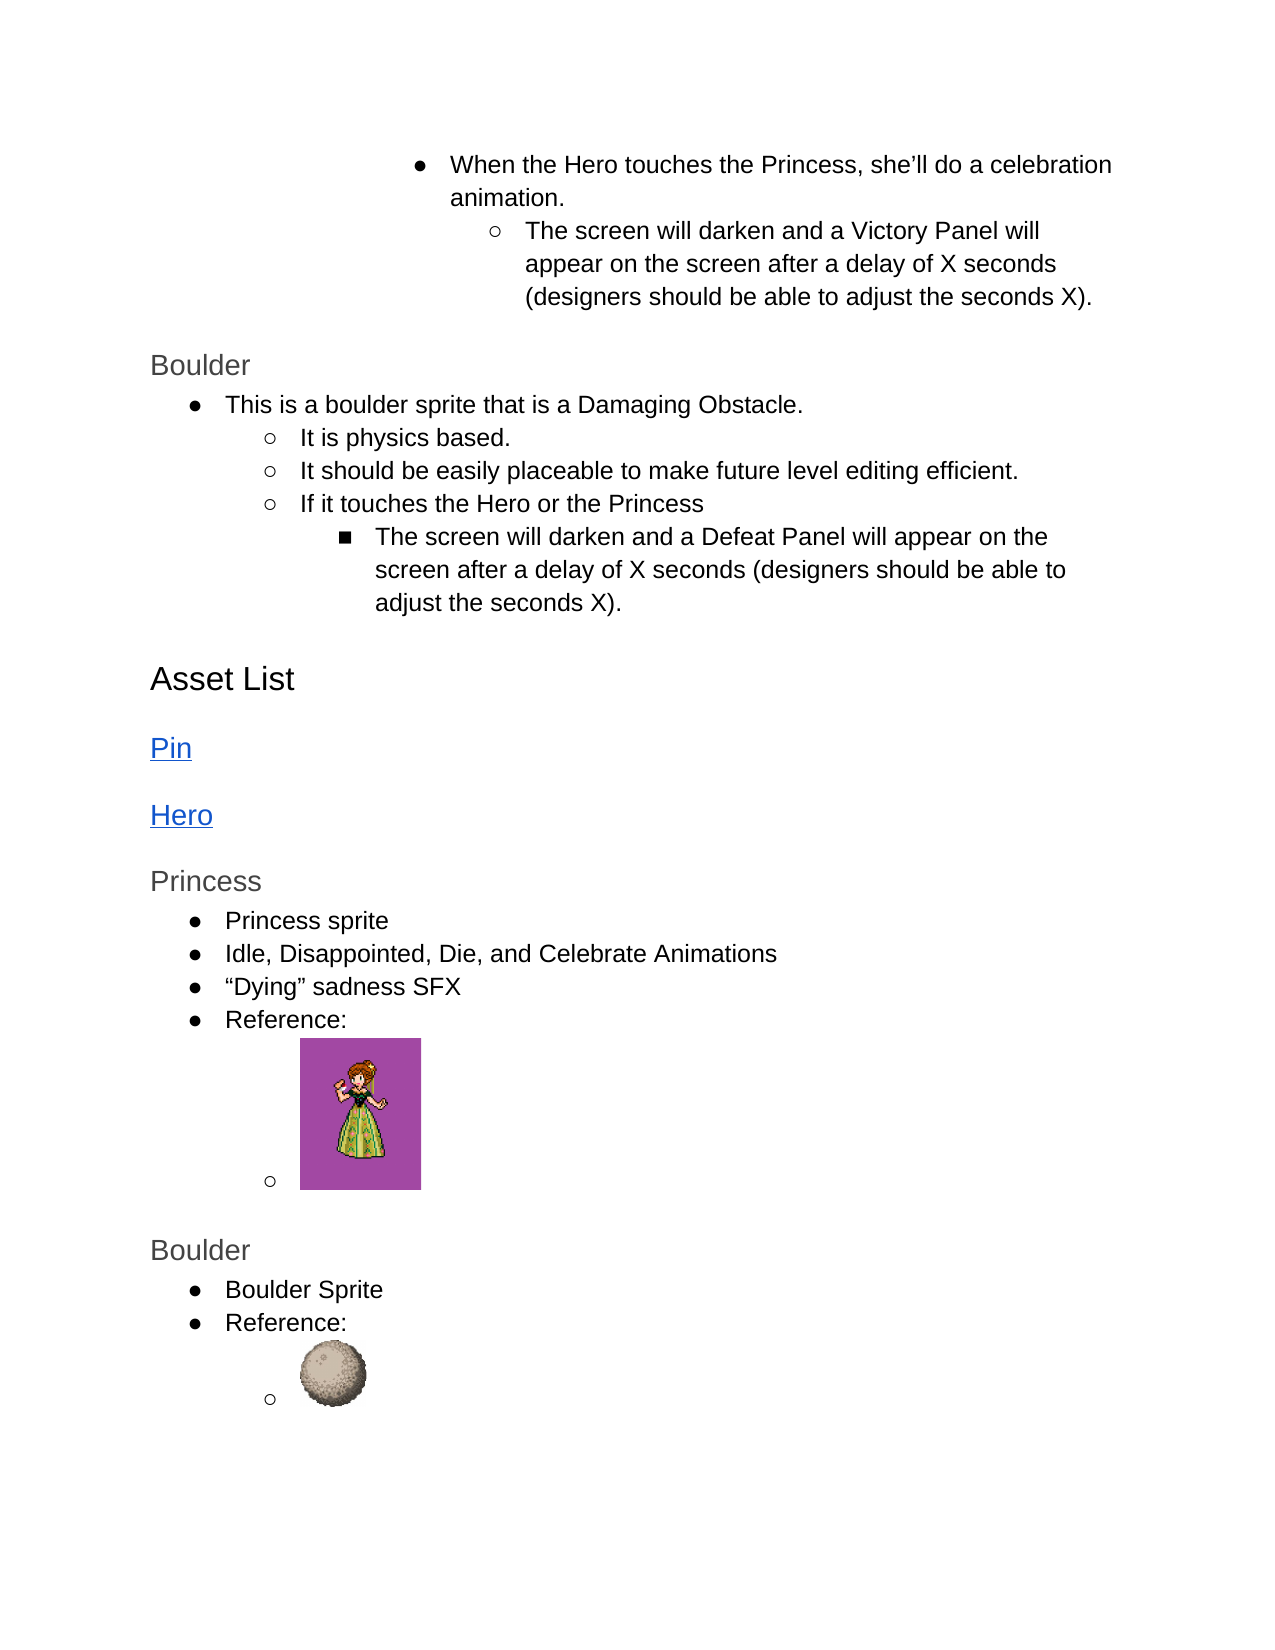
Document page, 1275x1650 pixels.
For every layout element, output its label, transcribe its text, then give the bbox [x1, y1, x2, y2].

list Reference: [187, 1308, 1125, 1336]
list It is physics based. [262, 423, 1125, 452]
list The screen will darken and a Defeat Panel will appear on the screen after a delay of X seconds (designers should be able to adjust the seconds X). [337, 522, 1125, 617]
list When the Hero touches the Princess, she’ll do a celebration animation. [412, 150, 1125, 212]
list If it touches the Hero or the Princess [262, 489, 1125, 518]
picture [300, 1340, 367, 1407]
list Princess sprite [187, 906, 1125, 935]
subtitle Princess [150, 864, 1125, 898]
picture [300, 1038, 422, 1190]
list Idle, Disappointed, Die, and Celebrate Animations [187, 939, 1125, 968]
list Boulder Sprite [187, 1274, 1125, 1303]
subtitle Boulder [150, 348, 1125, 382]
list Reference: [187, 1005, 1125, 1034]
list “Dying” sadness SFX [187, 972, 1125, 1001]
subtitle Boulder [150, 1233, 1125, 1266]
list The screen will darken and a Victory Panel will appear on the screen after a delay of X seconds (designers should be able to adjust the seconds X). [487, 216, 1125, 311]
subtitle Hero [150, 798, 1125, 831]
list This is a boulder sprite that is a Damaging Obstacle. [187, 390, 1125, 419]
list It should be easily placeable to make future level editing efficient. [262, 456, 1125, 485]
subtitle Asset List [150, 659, 1125, 697]
subtitle Pin [150, 731, 1125, 764]
